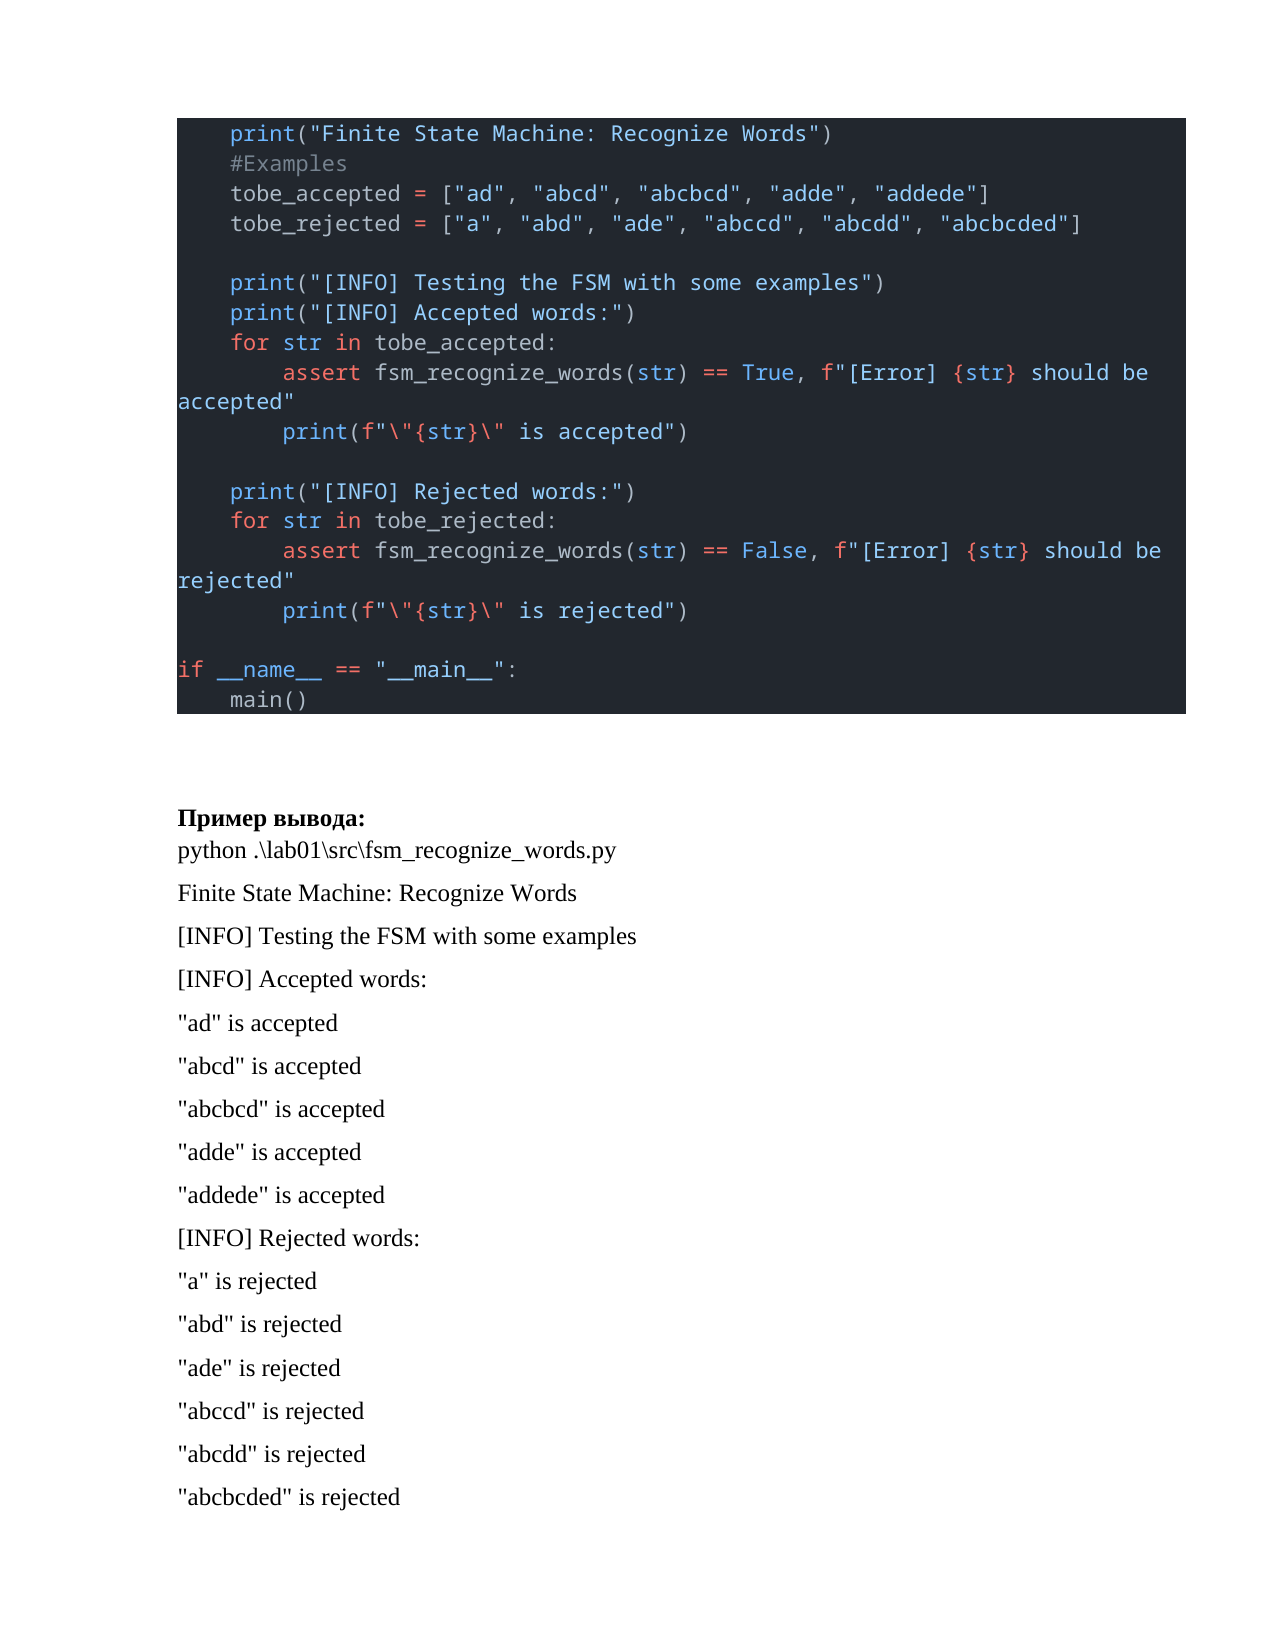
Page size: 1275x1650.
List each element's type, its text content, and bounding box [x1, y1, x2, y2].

text "ad" is accepted [177, 1008, 1186, 1036]
text assert fsm_recognize_words(str) == False, f"[Error] {str} should be rejected" [177, 535, 1186, 595]
text [INFO] Rejected words: [177, 1223, 1186, 1252]
text "adde" is accepted [177, 1137, 1186, 1166]
text #Examples [177, 148, 1186, 178]
text [INFO] Testing the FSM with some examples [177, 921, 1186, 950]
text "abcbcded" is rejected [177, 1482, 1186, 1511]
text print("[INFO] Rejected words:") [177, 476, 1186, 505]
text "abcdd" is rejected [177, 1439, 1186, 1468]
text "ade" is rejected [177, 1353, 1186, 1381]
subtitle Пример вывода: [177, 803, 1186, 832]
text tobe_rejected = ["a", "abd", "ade", "abccd", "abcdd", "abcbcded"] [177, 207, 1186, 237]
text if __name__ == "__main__": [177, 654, 1186, 684]
text python .\lab01\src\fsm_recognize_words.py [177, 835, 1186, 864]
text "abcbcd" is accepted [177, 1094, 1186, 1123]
text for str in tobe_rejected: [177, 505, 1186, 535]
text for str in tobe_accepted: [177, 327, 1186, 356]
text "abccd" is rejected [177, 1396, 1186, 1424]
text print(f"\"{str}\" is accepted") [177, 416, 1186, 446]
text "addede" is accepted [177, 1180, 1186, 1209]
text assert fsm_recognize_words(str) == True, f"[Error] {str} should be accepted" [177, 356, 1186, 416]
text main() [177, 684, 1186, 714]
text "a" is rejected [177, 1266, 1186, 1295]
text "abcd" is accepted [177, 1051, 1186, 1079]
text print("[INFO] Testing the FSM with some examples") [177, 267, 1186, 297]
text Finite State Machine: Recognize Words [177, 878, 1186, 907]
text [INFO] Accepted words: [177, 964, 1186, 993]
text print(f"\"{str}\" is rejected") [177, 595, 1186, 624]
text print("Finite State Machine: Recognize Words") [177, 118, 1186, 148]
text tobe_accepted = ["ad", "abcd", "abcbcd", "adde", "addede"] [177, 178, 1186, 207]
text "abd" is rejected [177, 1309, 1186, 1338]
text print("[INFO] Accepted words:") [177, 297, 1186, 327]
